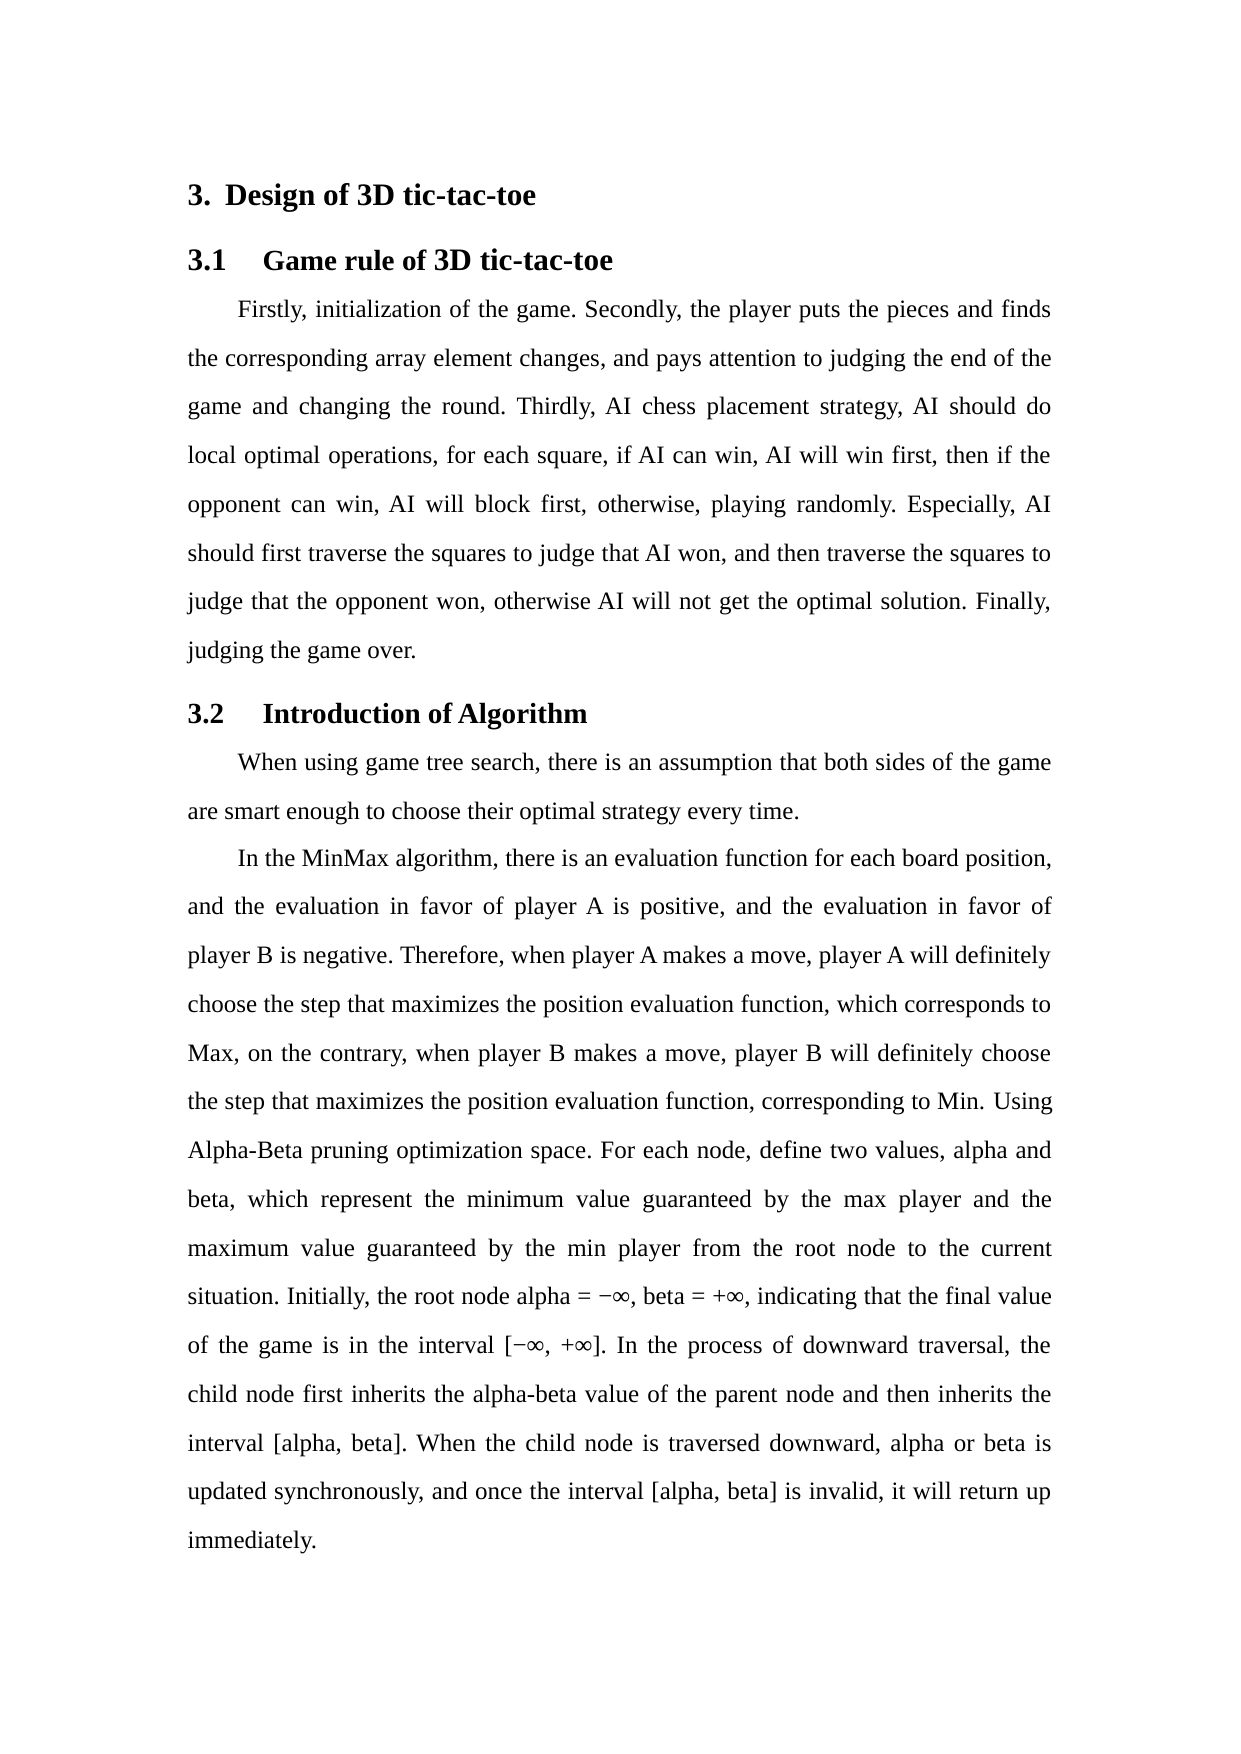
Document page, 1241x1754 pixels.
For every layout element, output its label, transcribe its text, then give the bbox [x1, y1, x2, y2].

list Game rule of 3D tic-tac-toe [187, 227, 1053, 292]
text When using game tree search, there is an assumption that both sides of the game are smart enough to choose their optimal strategy every time. [187, 745, 1053, 826]
list Design of 3D tic-tac-toe [187, 162, 1053, 227]
list Introduction of Algorithm [187, 680, 1053, 745]
text Firstly, initialization of the game. Secondly, the player puts the pieces and finds the corresponding array element changes, and pays attention to judging the end of the game and changing the round. Thirdly, AI chess placement strategy, AI should do local optimal operations, for each square, if AI can win, AI will win first, then if the opponent can win, AI will block first, otherwise, playing randomly. Especially, AI should first traverse the squares to judge that AI won, and then traverse the squares to judge that the opponent won, otherwise AI will not get the optimal solution. Finally, judging the game over. [187, 292, 1053, 666]
text In the MinMax algorithm, there is an evaluation function for each board position, and the evaluation in favor of player A is positive, and the evaluation in favor of player B is negative. Therefore, when player A makes a move, player A will definitely choose the step that maximizes the position evaluation function, which corresponds to Max, on the contrary, when player B makes a move, player B will definitely choose the step that maximizes the position evaluation function, corresponding to Min. Using Alpha-Beta pruning optimization space. For each node, define two values, alpha and beta, which represent the minimum value guaranteed by the max player and the maximum value guaranteed by the min player from the root node to the current situation. Initially, the root node alpha = −∞, beta = +∞, indicating that the final value of the game is in the interval [−∞, +∞]. In the process of downward traversal, the child node first inherits the alpha-beta value of the parent node and then inherits the interval [alpha, beta]. When the child node is traversed downward, alpha or beta is updated synchronously, and once the interval [alpha, beta] is invalid, it will return up immediately. [187, 841, 1053, 1556]
